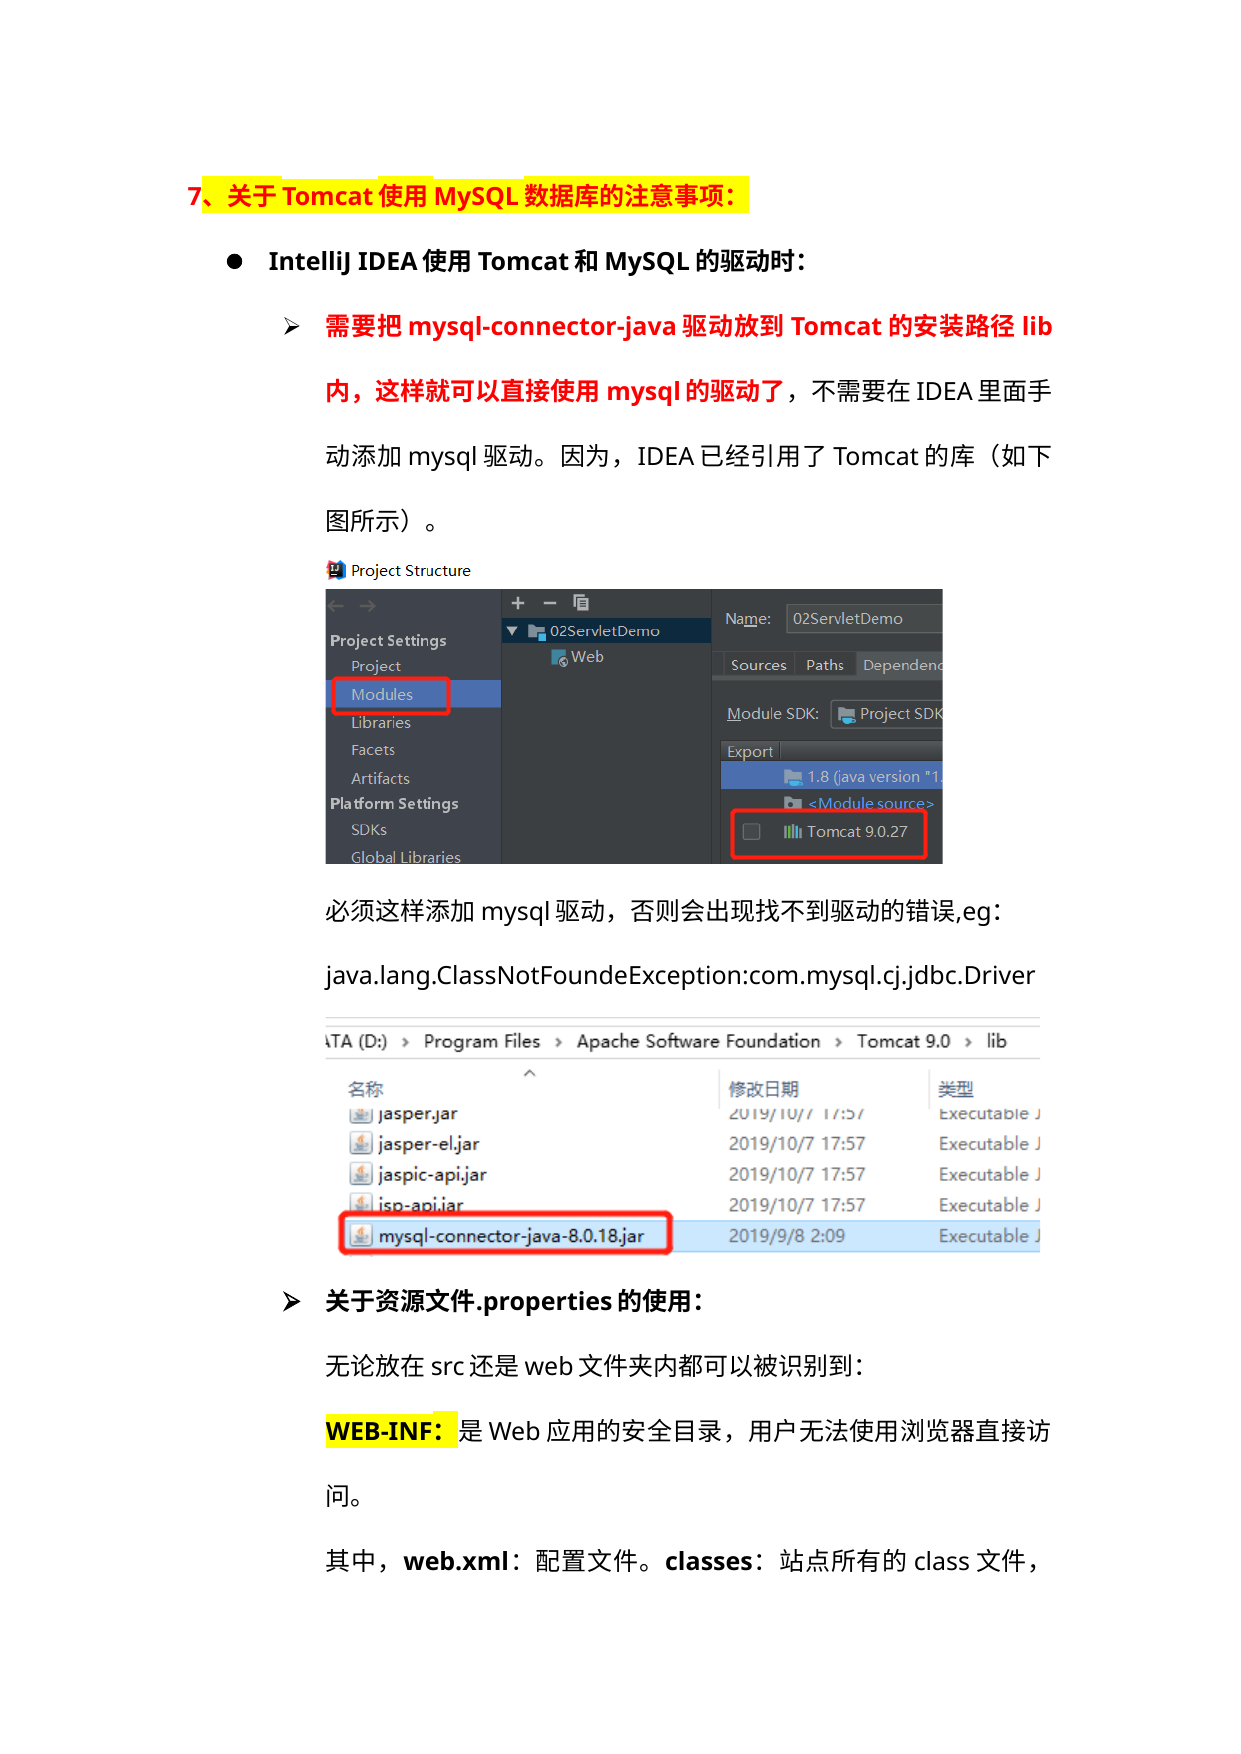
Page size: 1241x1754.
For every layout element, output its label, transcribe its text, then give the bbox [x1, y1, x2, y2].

list 无论放在src还是web文件夹内都可以被识别到： [326, 1332, 1053, 1397]
picture [325, 552, 943, 864]
list WEB-INF：是Web应用的安全目录，用户无法使用浏览器直接访问。 [326, 1397, 1053, 1527]
list IntelliJ IDEA使用Tomcat和MySQL的驱动时： [225, 227, 1053, 292]
picture [325, 1017, 1040, 1257]
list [326, 1527, 1053, 1592]
list 关于Tomcat使用MySQL数据库的注意事项： [187, 162, 1053, 227]
list 需要把mysql-connector-java驱动放到Tomcat的安装路径lib内，这样就可以直接使用mysql的驱动了，不需要在IDEA里面手动添加mysql驱动。因为，IDEA已经引用了Tomcat的库（如下图所示）。 [282, 292, 1053, 552]
list java.lang.ClassNotFoundeException:com.mysql.cj.jdbc.Driver [326, 942, 1053, 1007]
list 关于资源文件.properties的使用： [282, 1267, 1053, 1332]
list 必须这样添加mysql驱动，否则会出现找不到驱动的错误,eg： [326, 877, 1053, 942]
